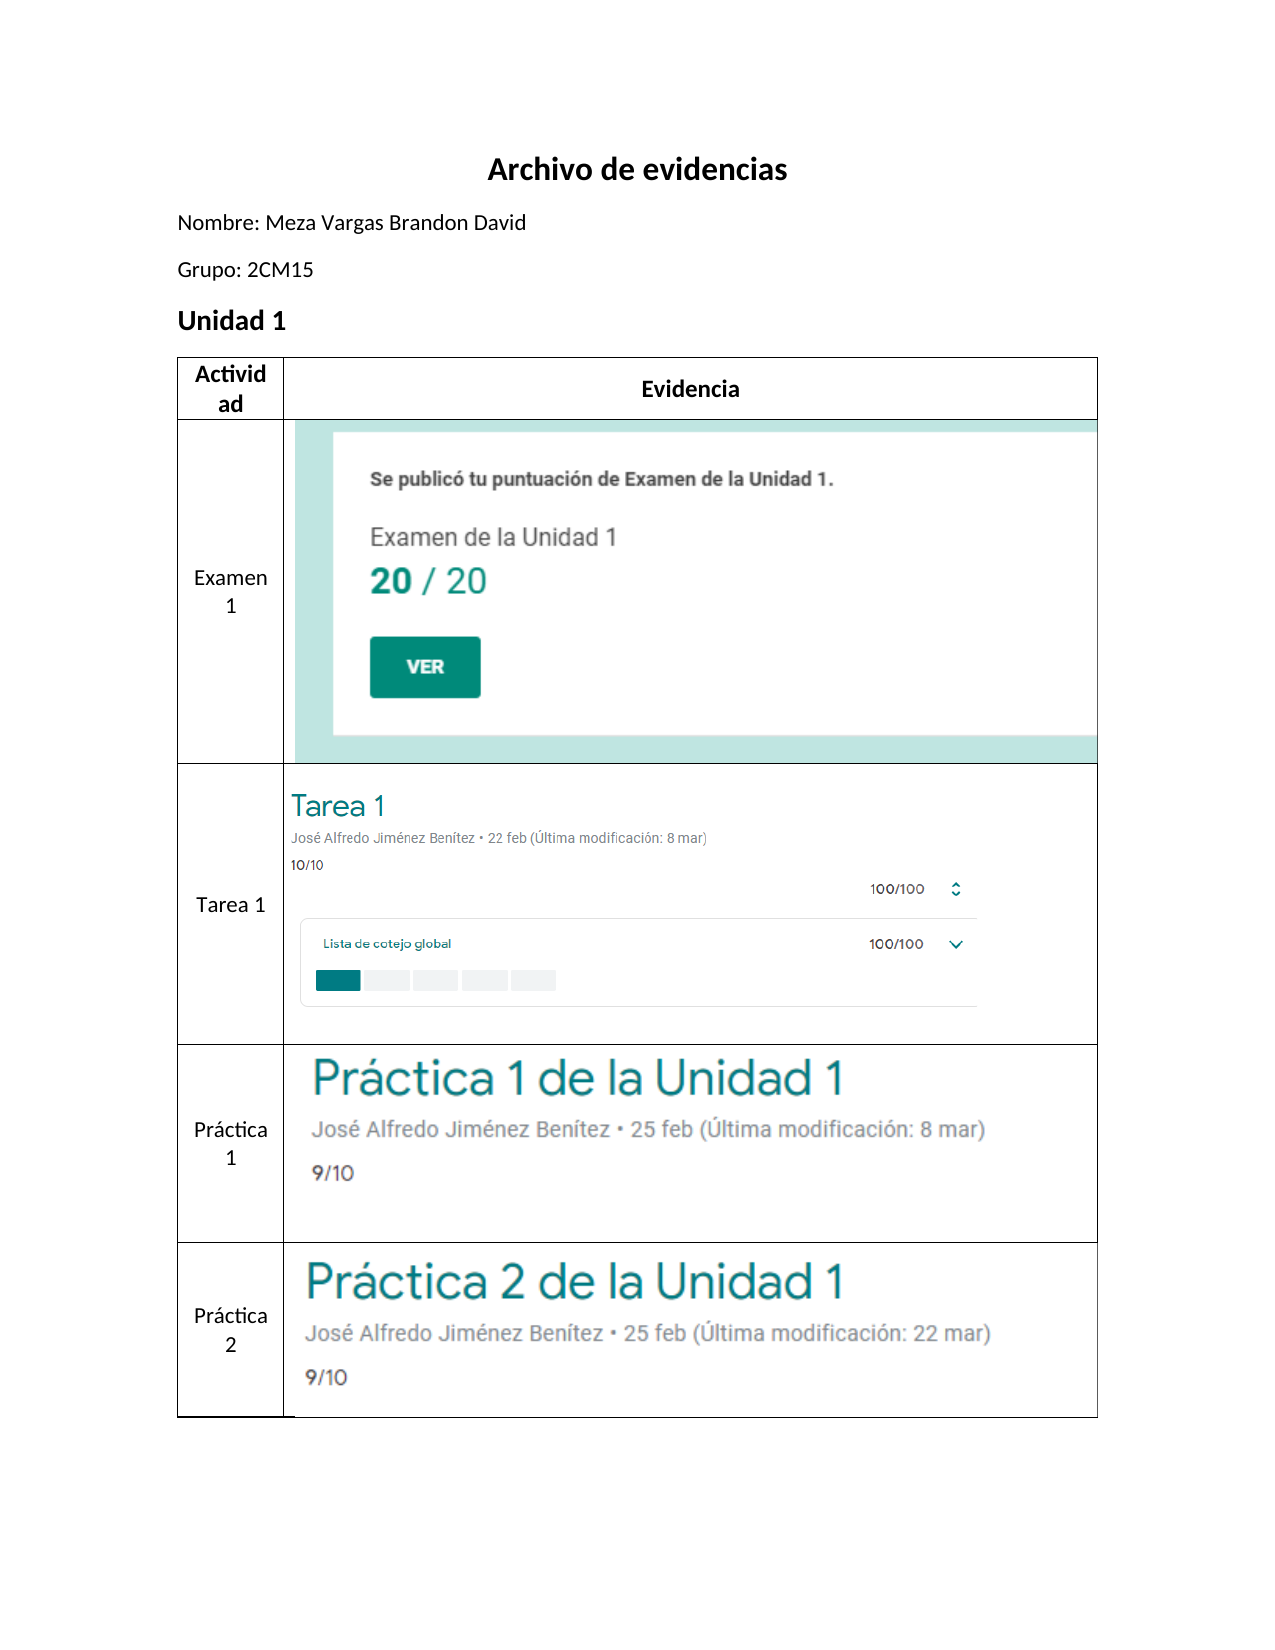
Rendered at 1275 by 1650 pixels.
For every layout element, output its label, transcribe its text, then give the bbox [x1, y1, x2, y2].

table_cell [284, 1243, 295, 1416]
text Archivo de evidencias [177, 148, 1098, 188]
text Grupo: 2CM15 [177, 255, 1098, 283]
table_cell Examen 1 [178, 420, 283, 763]
table_cell Práctica 1 [178, 1045, 283, 1242]
table_cell [284, 1045, 1097, 1242]
table_header Actividad [178, 358, 283, 419]
table_cell [284, 420, 295, 763]
table_cell Práctica 2 [178, 1243, 283, 1416]
text Nombre: Meza Vargas Brandon David [177, 208, 1098, 236]
text Unidad 1 [177, 302, 1098, 338]
table_header Evidencia [284, 358, 1097, 419]
table_cell Tarea 1 [178, 764, 283, 1044]
table_cell [284, 764, 1097, 1044]
